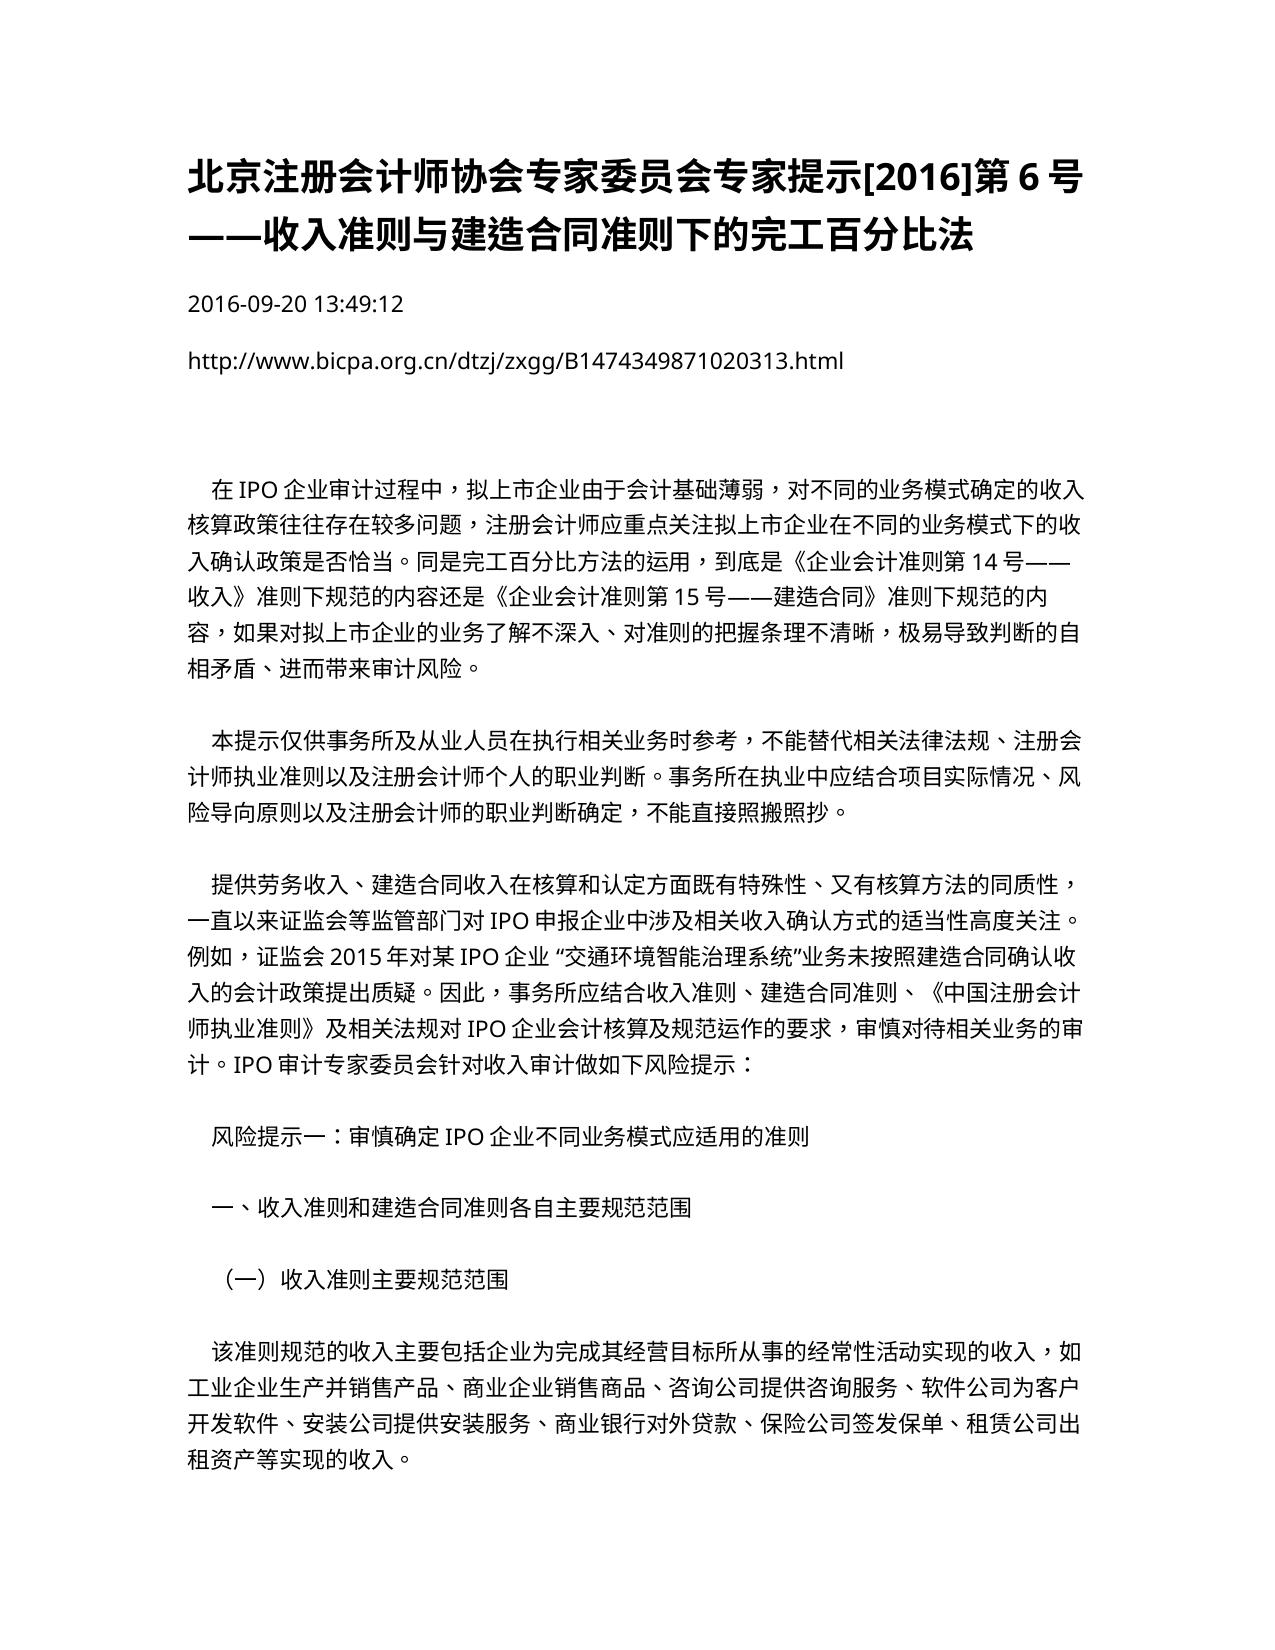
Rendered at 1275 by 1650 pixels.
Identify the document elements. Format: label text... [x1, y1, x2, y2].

text 2016-09-20 13:49:12 [187, 288, 1087, 319]
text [187, 402, 1087, 1475]
text 北京注册会计师协会专家委员会专家提示[2016]第6号——收入准则与建造合同准则下的完工百分比法 [187, 150, 1087, 260]
text http://www.bicpa.org.cn/dtzj/zxgg/B1474349871020313.html [187, 345, 1087, 376]
